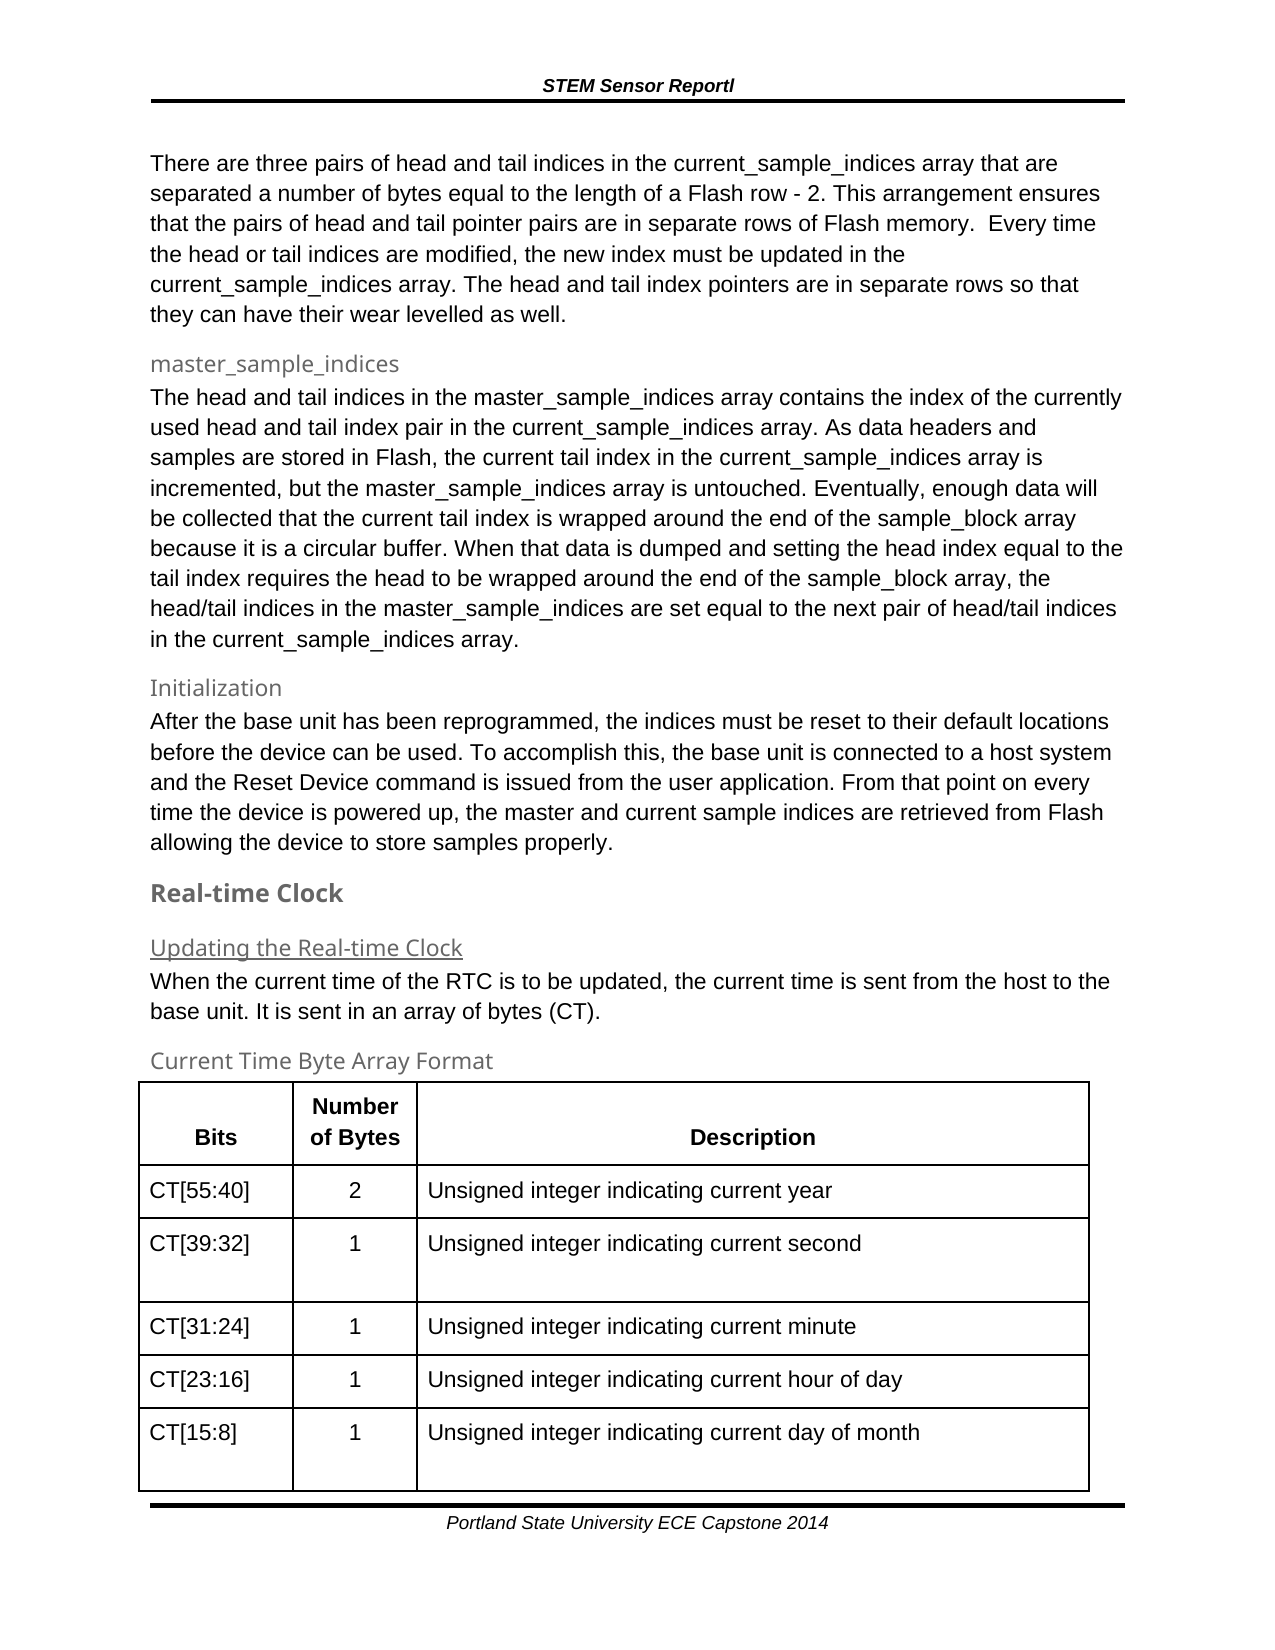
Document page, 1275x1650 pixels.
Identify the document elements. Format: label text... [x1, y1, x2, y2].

text The head and tail indices in the master_sample_indices array contains the index of the currently used head and tail index pair in the current_sample_indices array. As data headers and samples are stored in Flash, the current tail index in the current_sample_indices array is incremented, but the master_sample_indices array is untouched. Eventually, enough data will be collected that the current tail index is wrapped around the end of the sample_block array because it is a circular buffer. When that data is dumped and setting the head index equal to the tail index requires the head to be wrapped around the end of the sample_block array, the head/tail indices in the master_sample_indices are set equal to the next pair of head/tail indices in the current_sample_indices array. [150, 384, 1125, 652]
subtitle master_sample_indices [150, 348, 1125, 379]
table_cell 1 [294, 1303, 416, 1354]
table_cell Unsigned integer indicating current second [418, 1219, 1088, 1301]
table_header Description [418, 1083, 1088, 1164]
table_cell CT[23:16] [140, 1356, 292, 1407]
table_cell CT[55:40] [140, 1166, 292, 1217]
subtitle Current Time Byte Array Format [150, 1045, 1125, 1076]
table_cell CT[39:32] [140, 1219, 292, 1301]
table_header Bits [140, 1083, 292, 1164]
table_cell 1 [294, 1356, 416, 1407]
table_cell Unsigned integer indicating current minute [418, 1303, 1088, 1354]
text After the base unit has been reprogrammed, the indices must be reset to their default locations before the device can be used. To accomplish this, the base unit is connected to a host system and the Reset Device command is issued from the user application. From that point on every time the device is powered up, the master and current sample indices are retrieved from Flash allowing the device to store samples properly. [150, 708, 1125, 856]
subtitle Initialization [150, 672, 1125, 704]
table_cell Unsigned integer indicating current day of month [418, 1409, 1088, 1490]
text When the current time of the RTC is to be updated, the current time is sent from the host to the base unit. It is sent in an array of bytes (CT). [150, 968, 1125, 1024]
table_cell 2 [294, 1166, 416, 1217]
table_header Number of Bytes [294, 1083, 416, 1164]
table_cell 1 [294, 1409, 416, 1490]
table_cell CT[31:24] [140, 1303, 292, 1354]
table_cell Unsigned integer indicating current year [418, 1166, 1088, 1217]
text There are three pairs of head and tail indices in the current_sample_indices array that are separated a number of bytes equal to the length of a Flash row - 2. This arrangement ensures that the pairs of head and tail pointer pairs are in separate rows of Flash memory. Every time the head or tail indices are modified, the new index must be updated in the current_sample_indices array. The head and tail index pointers are in separate rows so that they can have their wear levelled as well. [150, 150, 1125, 327]
table_cell CT[15:8] [140, 1409, 292, 1490]
table_cell 1 [294, 1219, 416, 1301]
table_cell Unsigned integer indicating current hour of day [418, 1356, 1088, 1407]
subtitle Real-time Clock [150, 876, 1125, 910]
subtitle Updating the Real-time Clock [150, 932, 1125, 963]
